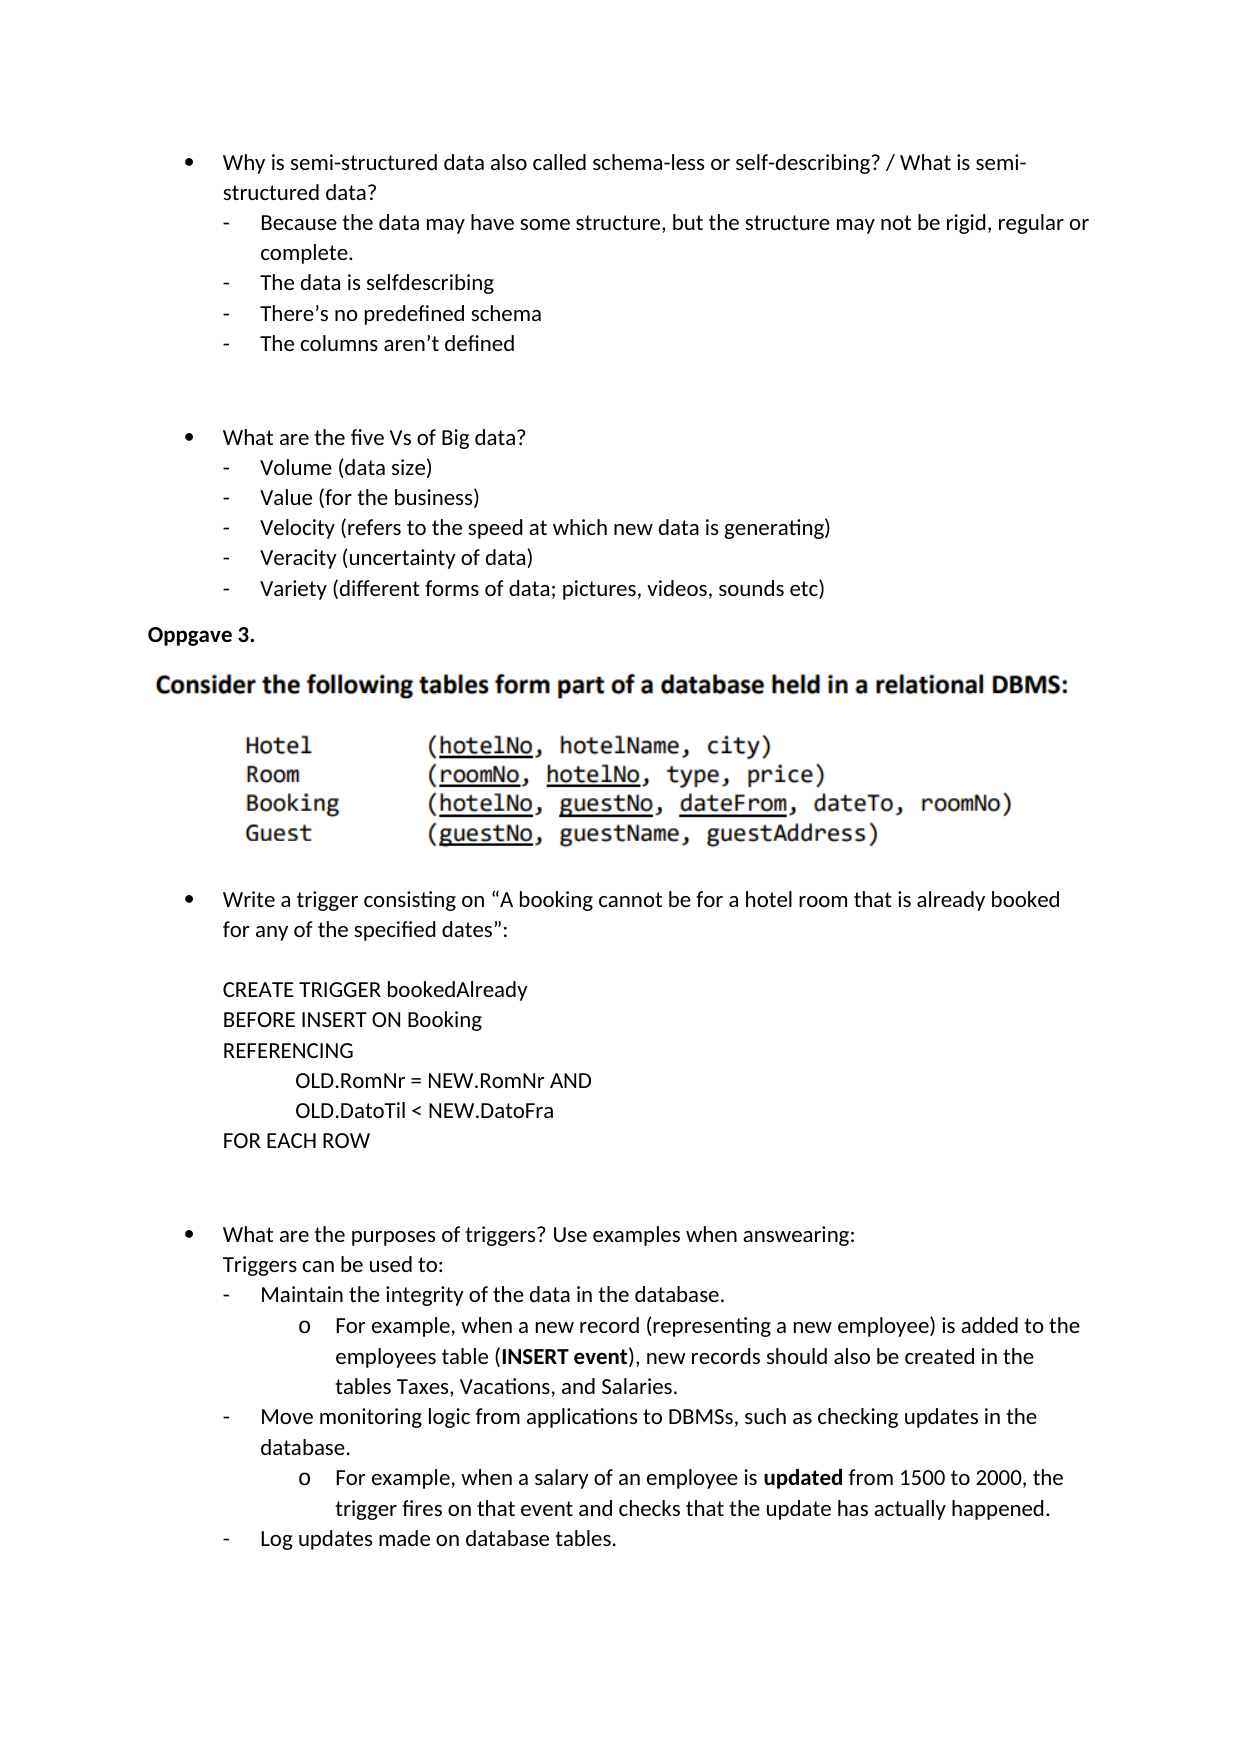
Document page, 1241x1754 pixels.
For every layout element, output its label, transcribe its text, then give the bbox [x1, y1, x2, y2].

picture [147, 667, 1093, 866]
list What are the five Vs of Big data? [185, 423, 1093, 451]
list Volume (data size) [223, 453, 1093, 481]
list Because the data may have some structure, but the structure may not be rigid, regular or complete. [223, 208, 1093, 266]
list REFERENCING [223, 1036, 1093, 1064]
list Move monitoring logic from applications to DBMSs, such as checking updates in the database. [223, 1402, 1093, 1461]
list Value (for the business) [223, 483, 1093, 511]
list Log updates made on database tables. [223, 1524, 1093, 1552]
list The columns aren’t defined [223, 329, 1093, 357]
list OLD.DatoTil < NEW.DatoFra FOR EACH ROW [223, 1096, 1093, 1154]
list For example, when a new record (representing a new employee) is added to the employees table (INSERT event), new records should also be created in the tables Taxes, Vacations, and Salaries. [298, 1311, 1093, 1400]
list Write a trigger consisting on “A booking cannot be for a hotel room that is already booked for any of the specified dates”: [185, 885, 1093, 943]
text Oppgave 3. [148, 621, 1093, 648]
list Triggers can be used to: [223, 1250, 1093, 1278]
list Maintain the integrity of the data in the database. [223, 1281, 1093, 1308]
list CREATE TRIGGER bookedAlready [223, 975, 1093, 1003]
list For example, when a salary of an employee is updated from 1500 to 2000, the trigger fires on that event and checks that the update has actually happened. [298, 1463, 1093, 1522]
list There’s no predefined schema [223, 299, 1093, 327]
list BEFORE INSERT ON Booking [223, 1006, 1093, 1033]
list The data is selfdescribing [223, 268, 1093, 296]
list OLD.RomNr = NEW.RomNr AND [223, 1066, 1093, 1094]
list Why is semi-structured data also called schema-less or self-describing? / What is semi-structured data? [185, 148, 1093, 206]
list Veracity (uncertainty of data) [223, 543, 1093, 571]
list Variety (different forms of data; pictures, videos, sounds etc) [223, 574, 1093, 602]
list Velocity (refers to the speed at which new data is generating) [223, 513, 1093, 541]
list What are the purposes of triggers? Use examples when answearing: [185, 1220, 1093, 1248]
